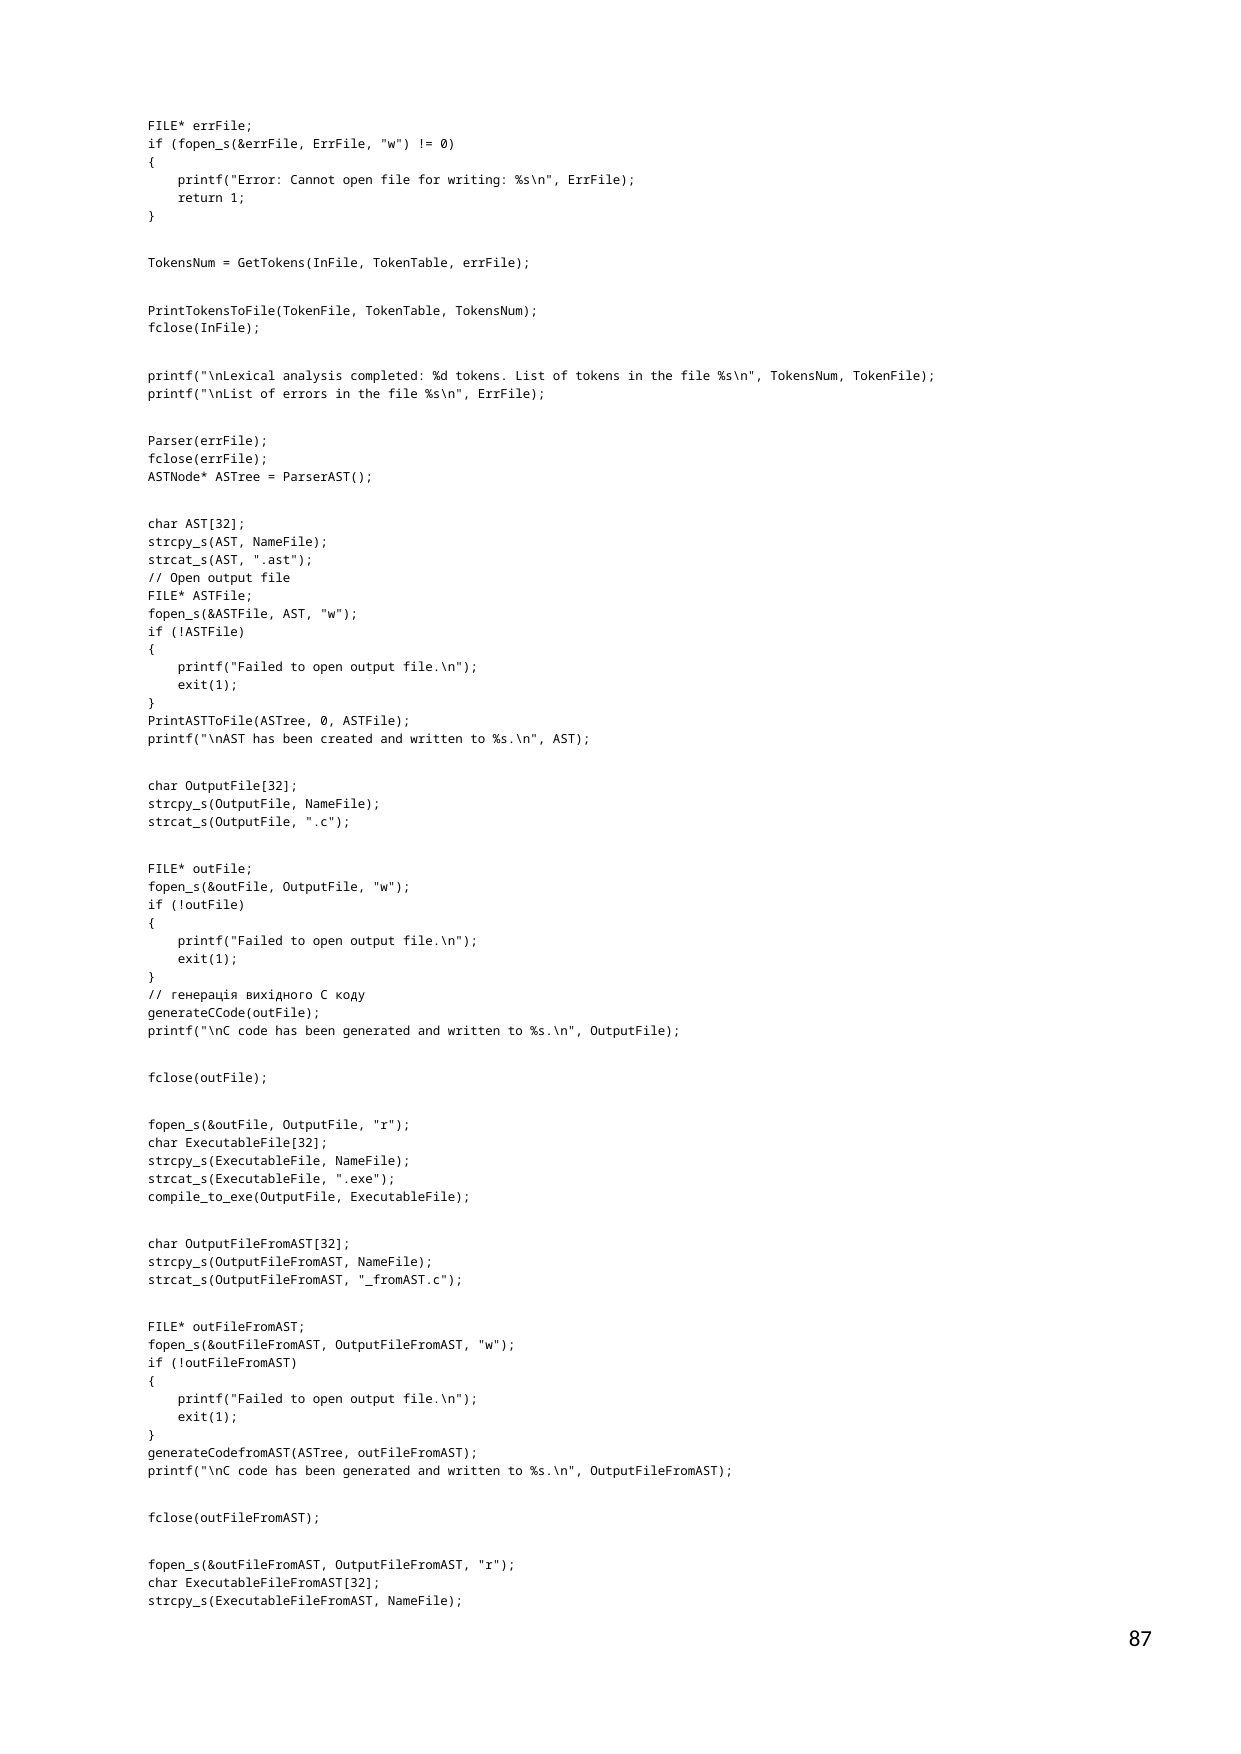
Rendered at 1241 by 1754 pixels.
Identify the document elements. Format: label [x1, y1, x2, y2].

text [148, 88, 1152, 1609]
